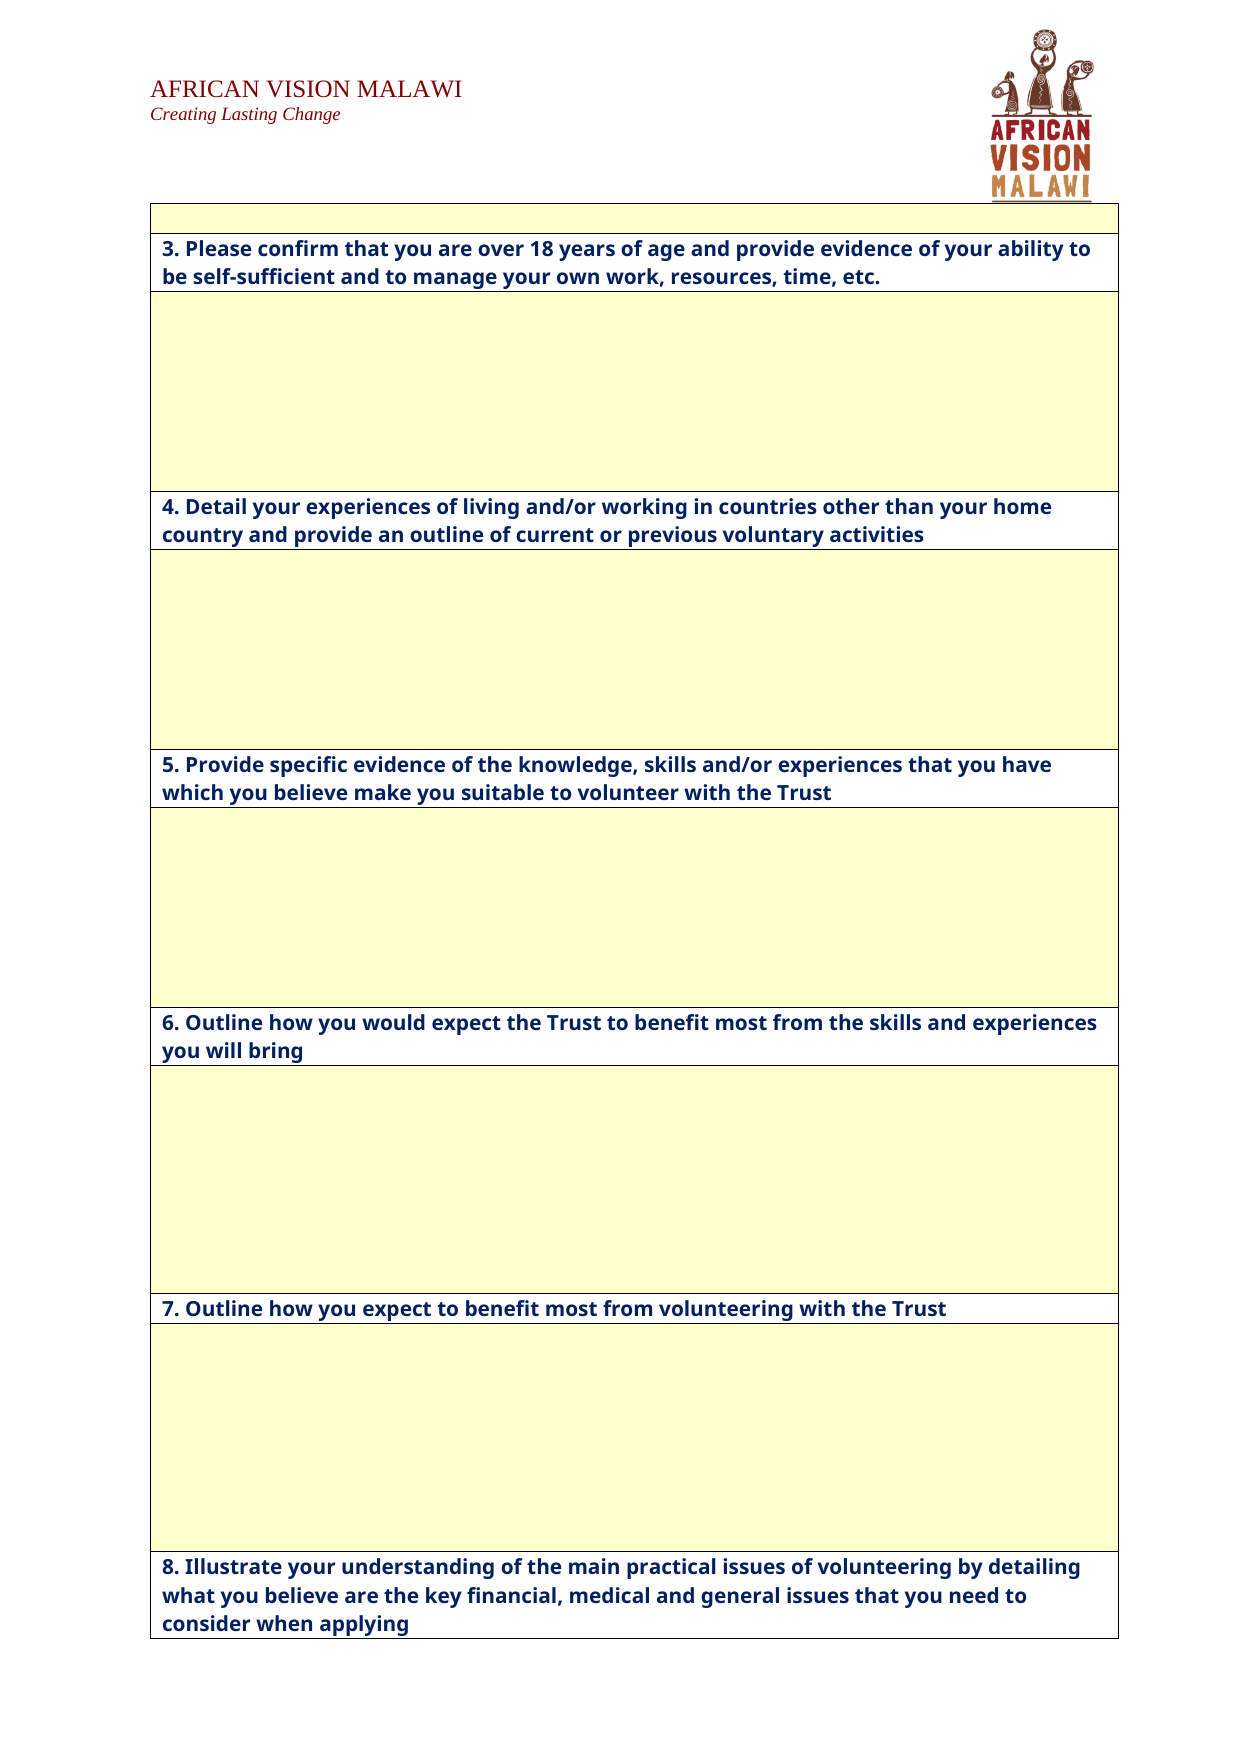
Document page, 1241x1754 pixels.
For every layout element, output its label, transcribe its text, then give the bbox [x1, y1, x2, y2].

table_cell 3. Please confirm that you are over 18 years of age and provide evidence of your ability to be self-sufficient and to manage your own work, resources, time, etc. [151, 234, 1118, 291]
table_cell 6. Outline how you would expect the Trust to benefit most from the skills and experiences you will bring [151, 1008, 1118, 1065]
table_cell [151, 1066, 1118, 1293]
table_cell 8. Illustrate your understanding of the main practical issues of volunteering by detailing what you believe are the key financial, medical and general issues that you need to consider when applying [151, 1552, 1118, 1638]
table_cell [151, 1324, 1118, 1551]
table_cell [151, 808, 1118, 1007]
table_cell [151, 204, 1118, 233]
table_cell 5. Provide specific evidence of the knowledge, skills and/or experiences that you have which you believe make you suitable to volunteer with the Trust [151, 750, 1118, 807]
table_cell [151, 292, 1118, 491]
picture [988, 28, 1094, 203]
table_cell 4. Detail your experiences of living and/or working in countries other than your home country and provide an outline of current or previous voluntary activities [151, 492, 1118, 549]
table_cell [151, 550, 1118, 749]
table_cell 7. Outline how you expect to benefit most from volunteering with the Trust [151, 1294, 1118, 1323]
